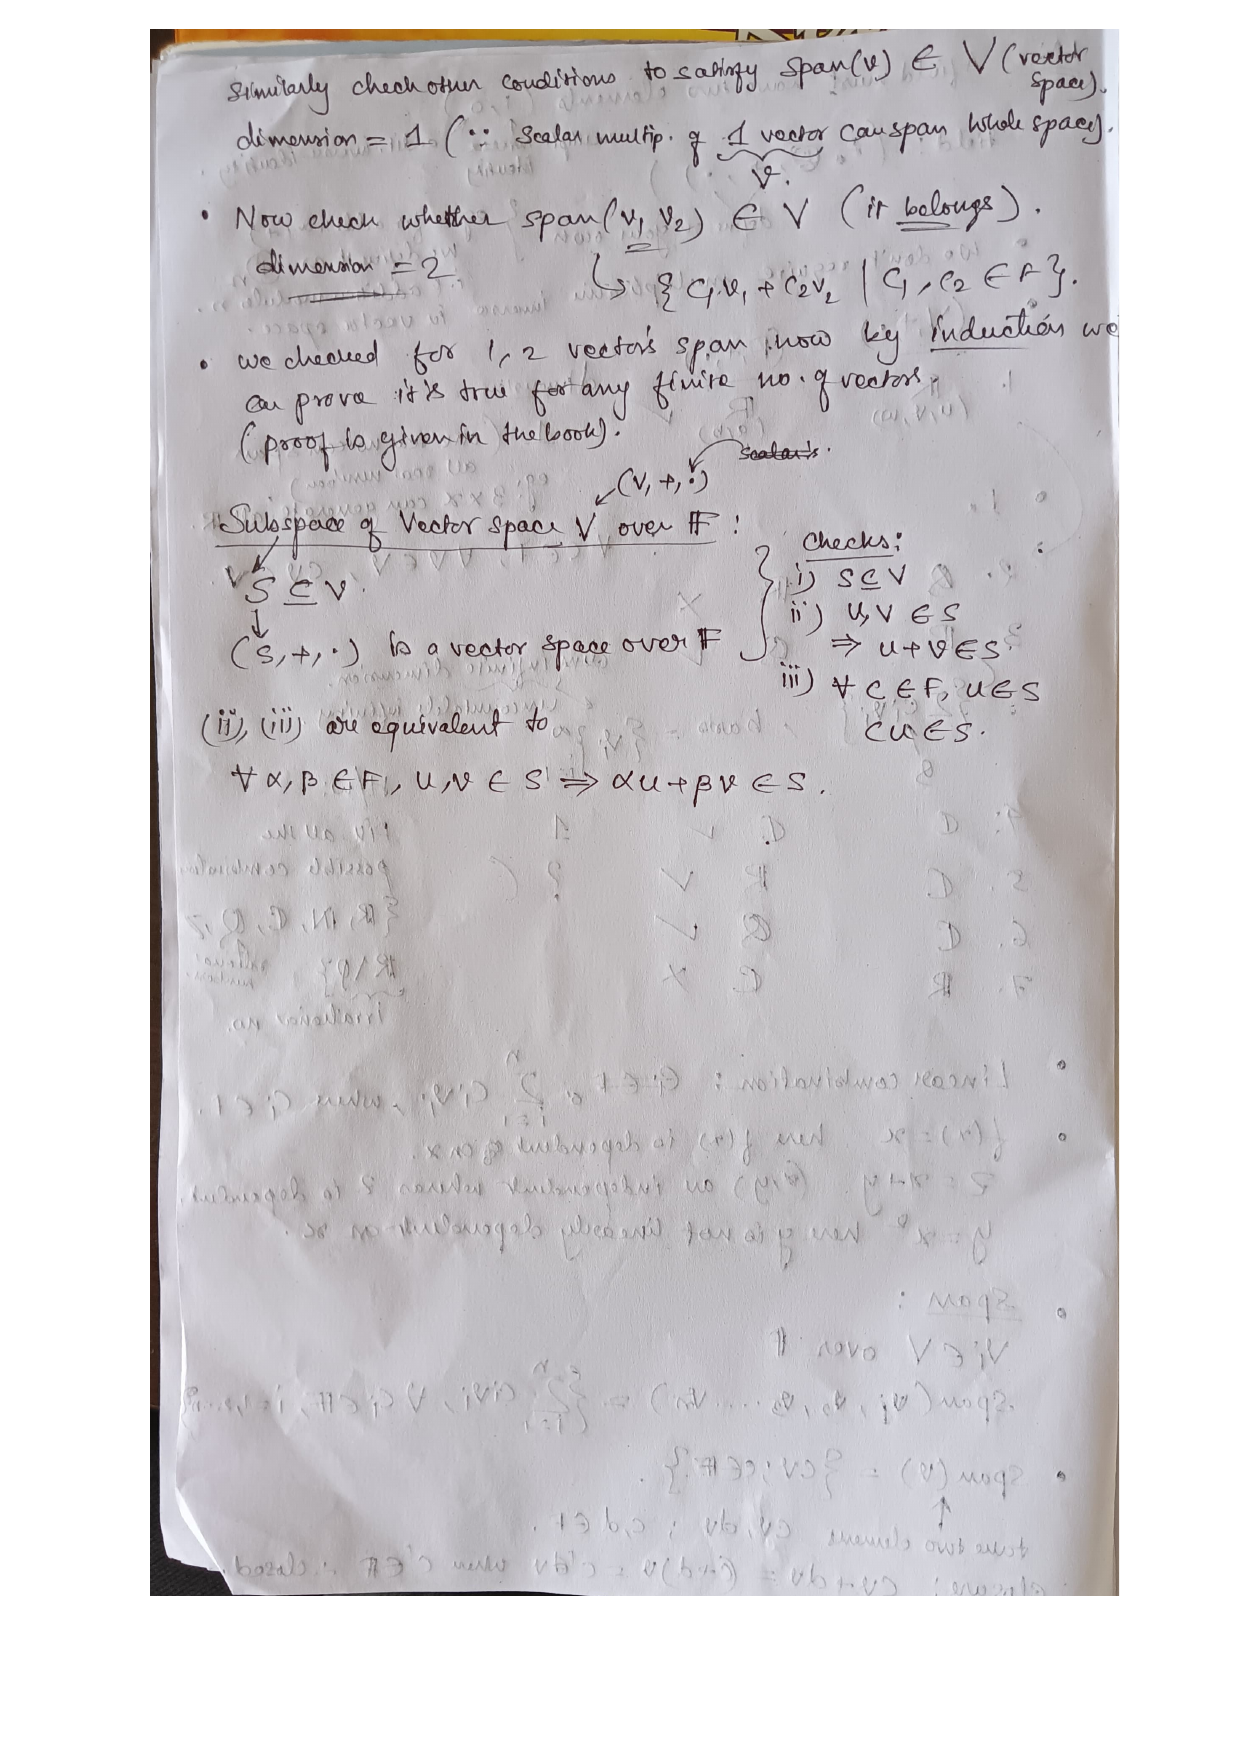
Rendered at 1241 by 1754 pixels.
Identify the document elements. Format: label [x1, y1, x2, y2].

picture [150, 29, 1120, 1596]
